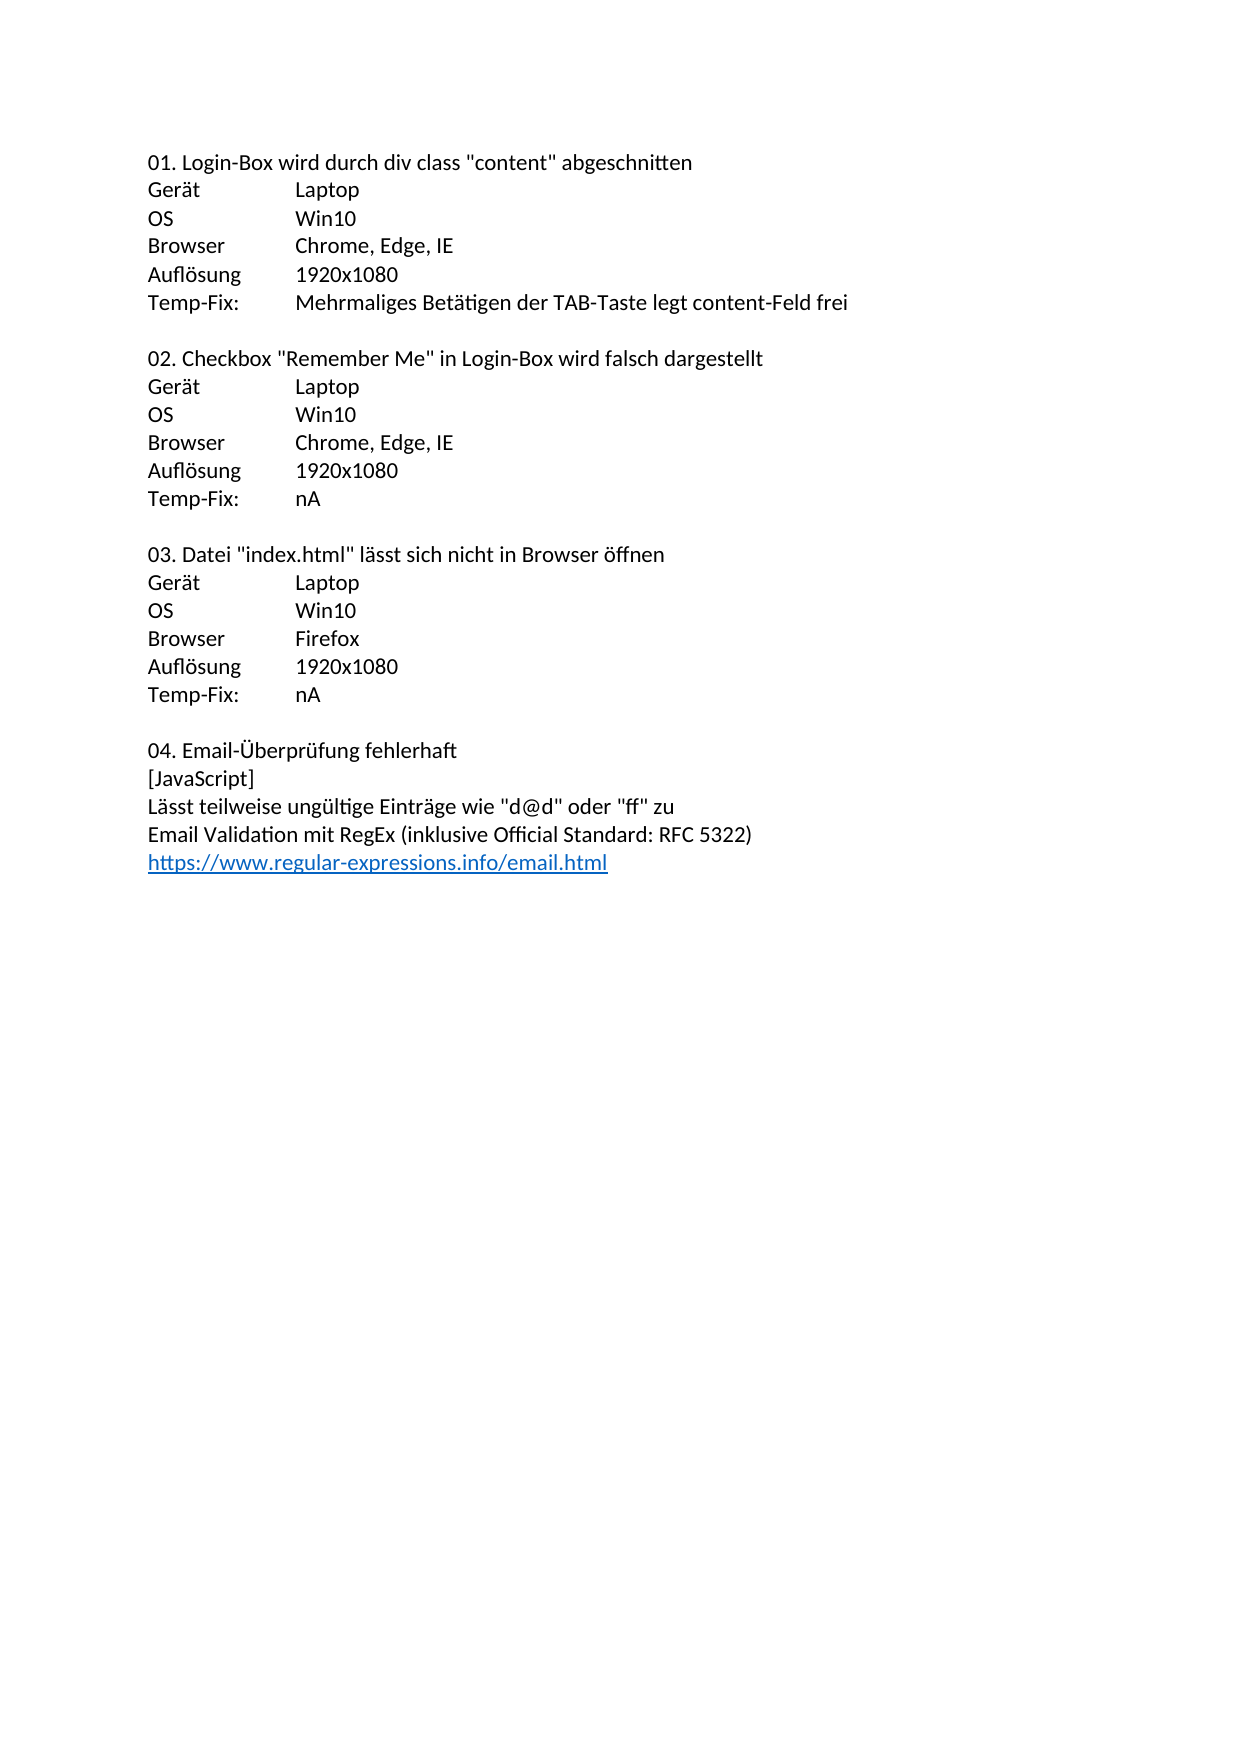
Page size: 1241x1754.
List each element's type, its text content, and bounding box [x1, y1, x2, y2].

text OS Win10 [148, 400, 1093, 428]
text Email Validation mit RegEx (inklusive Official Standard: RFC 5322) [148, 820, 1093, 848]
text Browser Chrome, Edge, IE [148, 428, 1093, 456]
text 03. Datei "index.html" lässt sich nicht in Browser öffnen [148, 540, 1093, 568]
text Auflösung 1920x1080 [148, 652, 1093, 680]
text Auflösung 1920x1080 [148, 456, 1093, 484]
text 04. Email-Überprüfung fehlerhaft [148, 736, 1093, 764]
text Temp-Fix: nA [148, 484, 1093, 512]
text Browser Chrome, Edge, IE [148, 232, 1093, 260]
text Temp-Fix: nA [148, 680, 1093, 708]
text https://www.regular-expressions.info/email.html [148, 848, 1093, 876]
text Gerät Laptop [148, 568, 1093, 596]
text [JavaScript] [148, 764, 1093, 792]
text OS Win10 [148, 204, 1093, 232]
text 02. Checkbox "Remember Me" in Login-Box wird falsch dargestellt [148, 344, 1093, 372]
text Gerät Laptop [148, 372, 1093, 400]
text Browser Firefox [148, 624, 1093, 652]
text OS Win10 [148, 596, 1093, 624]
text Auflösung 1920x1080 [148, 260, 1093, 288]
text 01. Login-Box wird durch div class "content" abgeschnitten [148, 148, 1093, 176]
text Gerät Laptop [148, 176, 1093, 204]
text Temp-Fix: Mehrmaliges Betätigen der TAB-Taste legt content-Feld frei [148, 288, 1093, 316]
text Lässt teilweise ungültige Einträge wie "d@d" oder "ff" zu [148, 792, 1093, 820]
